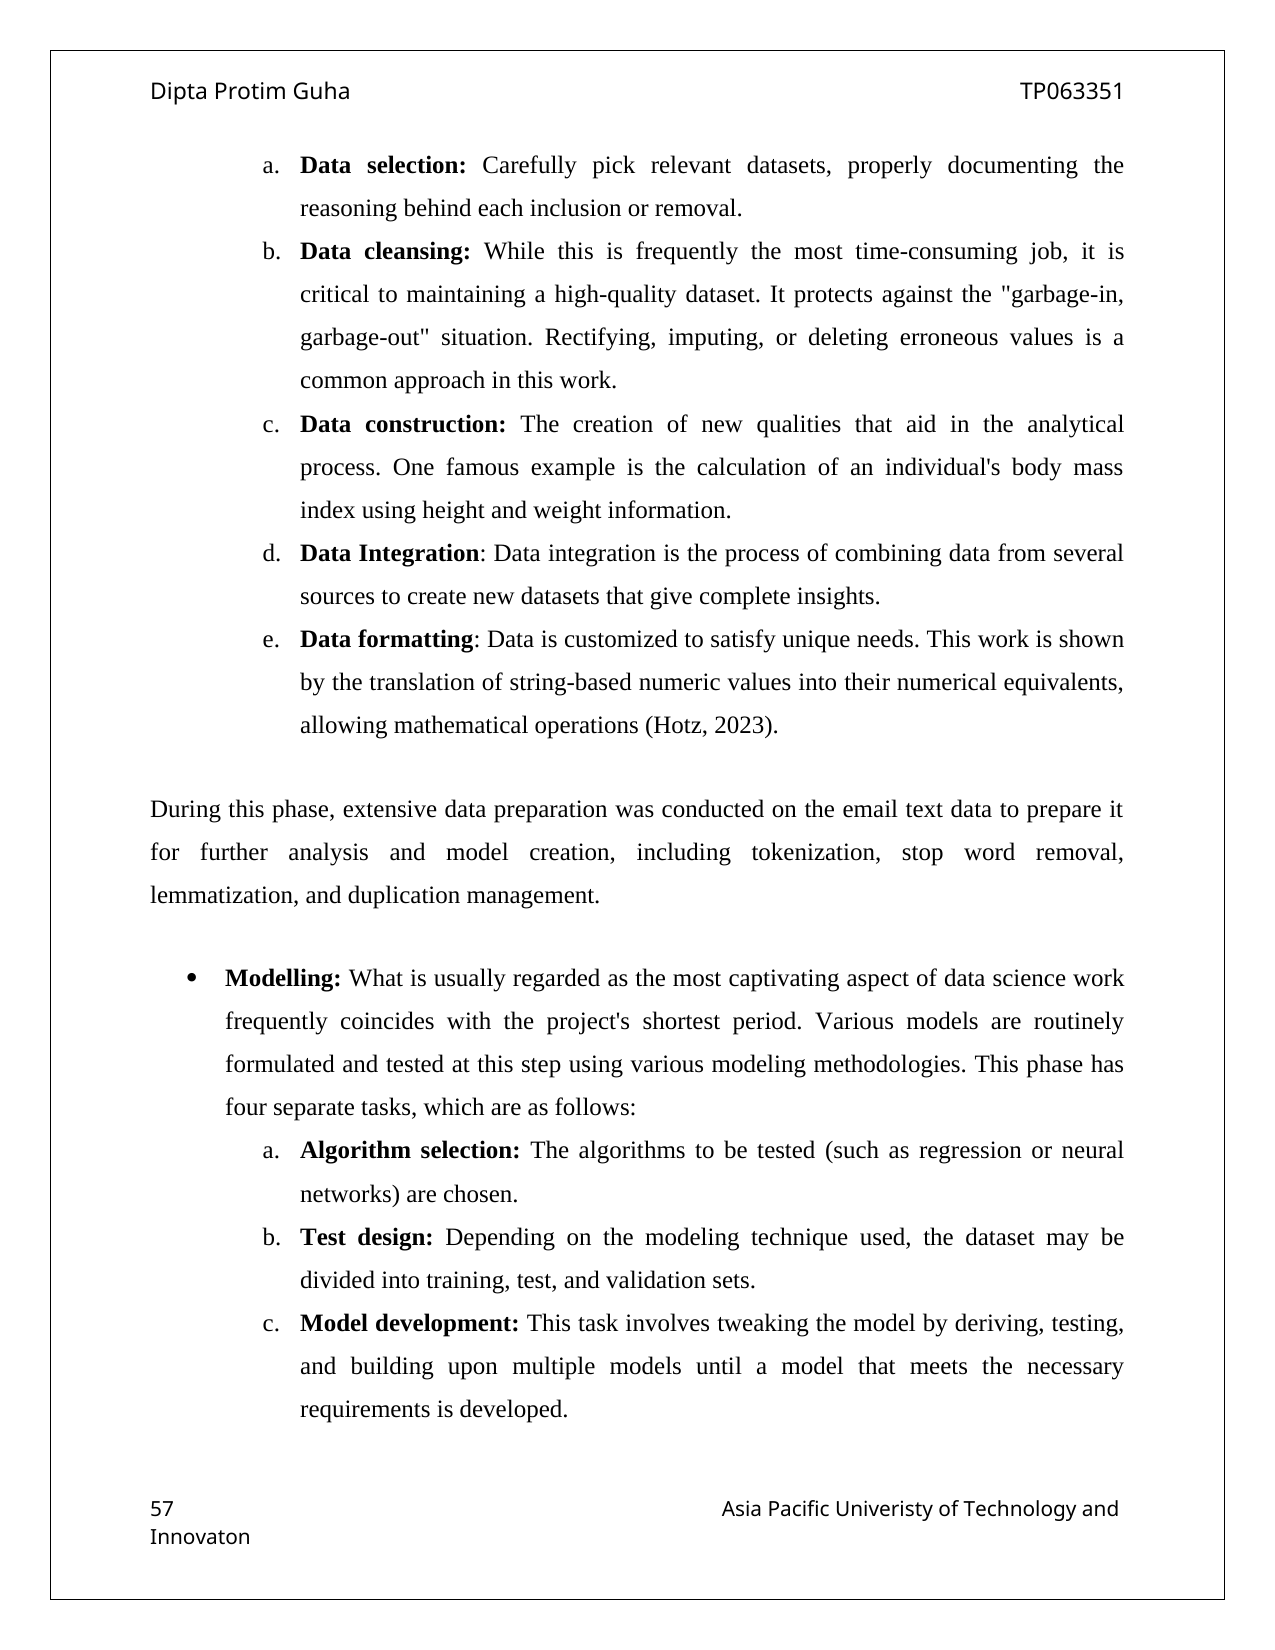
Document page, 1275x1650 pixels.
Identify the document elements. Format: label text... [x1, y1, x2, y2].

list Data Integration: Data integration is the process of combining data from several sources to create new datasets that give complete insights. [262, 538, 1125, 610]
list Model development: This task involves tweaking the model by deriving, testing, and building upon multiple models until a model that meets the necessary requirements is developed. [262, 1308, 1125, 1423]
list Data selection: Carefully pick relevant datasets, properly documenting the reasoning behind each inclusion or removal. [262, 150, 1125, 222]
list Modelling: What is usually regarded as the most captivating aspect of data science work frequently coincides with the project's shortest period. Various models are routinely formulated and tested at this step using various modeling methodologies. This phase has four separate tasks, which are as follows: [187, 963, 1125, 1121]
text During this phase, extensive data preparation was conducted on the email text data to prepare it for further analysis and model creation, including tokenization, stop word removal, lemmatization, and duplication management. [150, 794, 1125, 909]
list Test design: Depending on the modeling technique used, the dataset may be divided into training, test, and validation sets. [262, 1222, 1125, 1294]
list Data formatting: Data is customized to satisfy unique needs. This work is shown by the translation of string-based numeric values into their numerical equivalents, allowing mathematical operations (Hotz, 2023). [262, 624, 1125, 739]
list Algorithm selection: The algorithms to be tested (such as regression or neural networks) are chosen. [262, 1136, 1125, 1207]
list Data cleansing: While this is frequently the most time-consuming job, it is critical to maintaining a high-quality dataset. It protects against the "garbage-in, garbage-out" situation. Rectifying, imputing, or deleting erroneous values is a common approach in this work. [262, 236, 1125, 394]
list Data construction: The creation of new qualities that aid in the analytical process. One famous example is the calculation of an individual's body mass index using height and weight information. [262, 409, 1125, 524]
